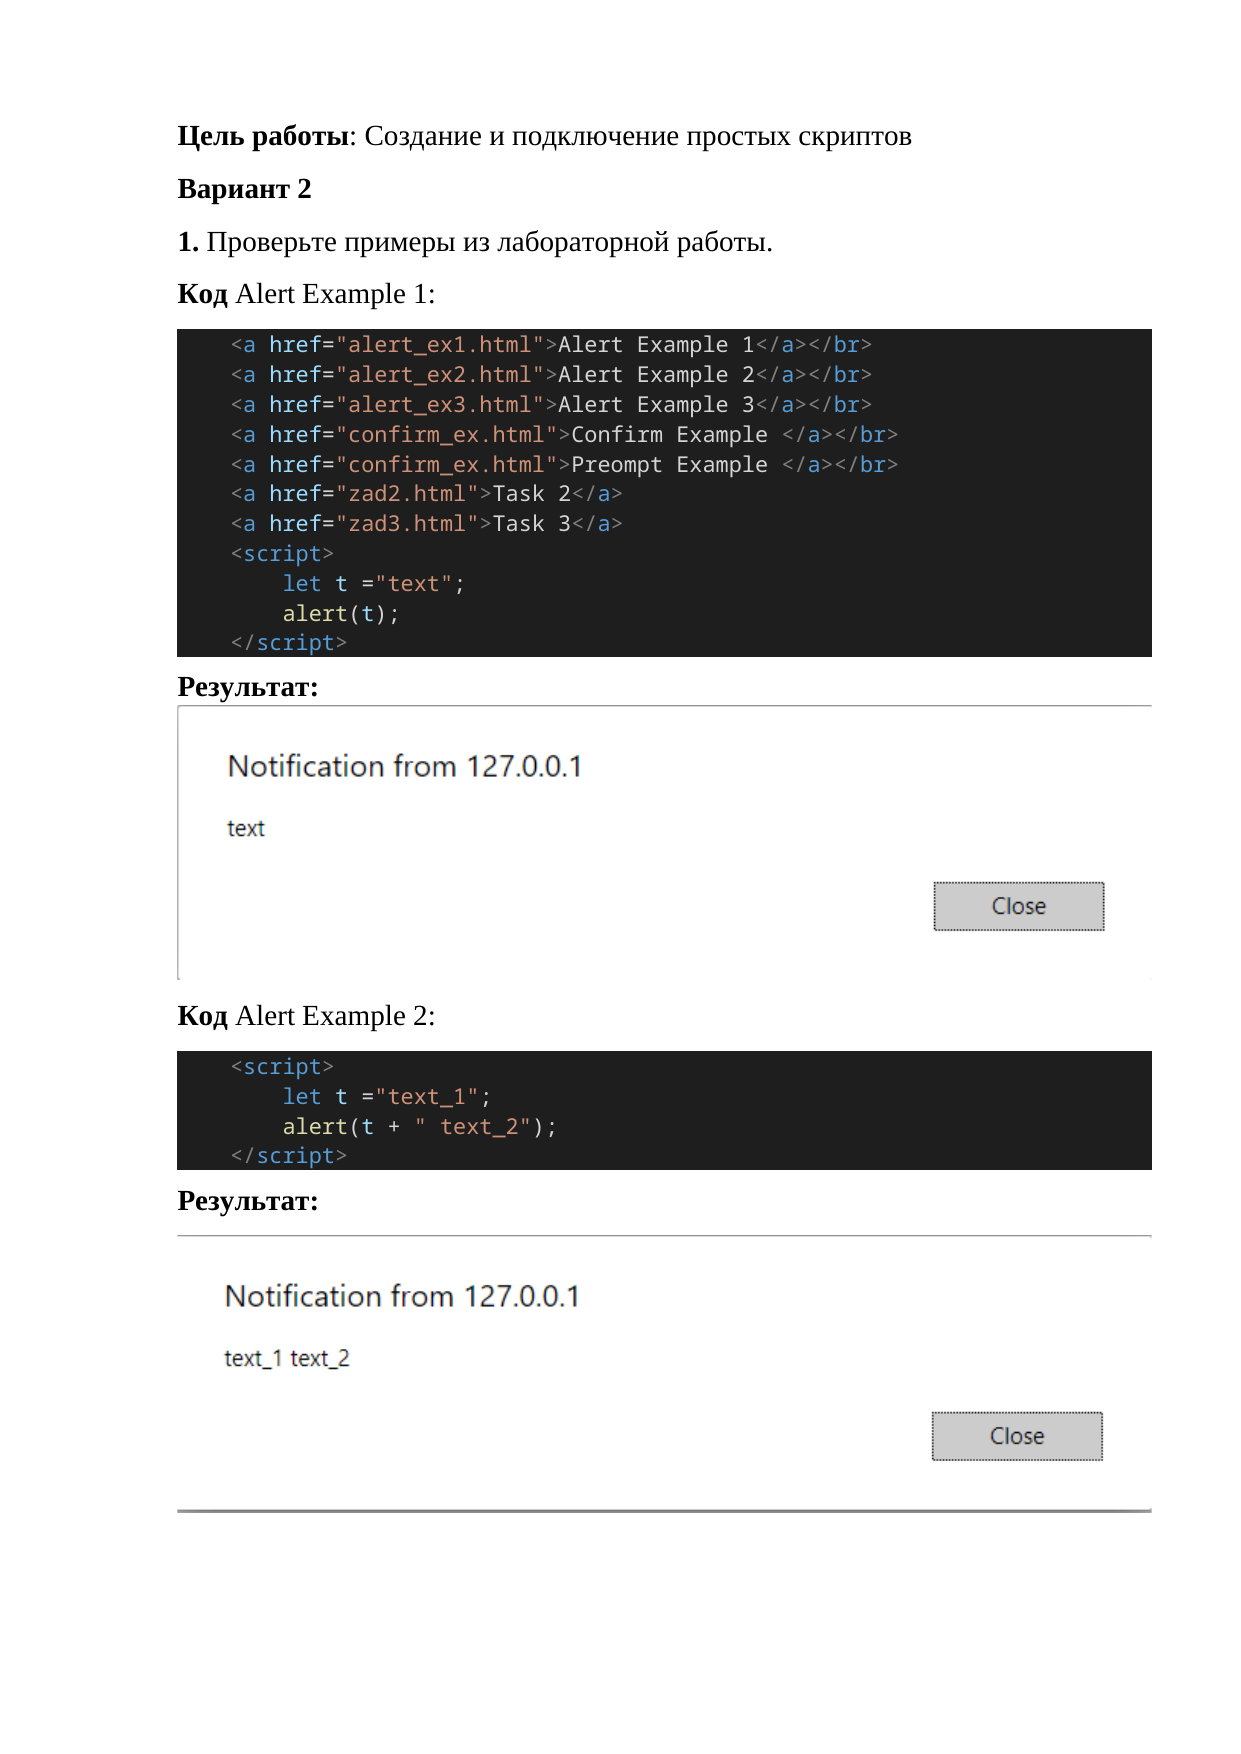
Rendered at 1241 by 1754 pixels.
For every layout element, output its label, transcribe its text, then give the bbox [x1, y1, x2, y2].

text Результат: [177, 669, 1152, 705]
text alert(t); [177, 597, 1152, 627]
text <a href="alert_ex2.html">Alert Example 2</a></br> [177, 359, 1152, 389]
text 1. Проверьте примеры из лабораторной работы. [177, 224, 1152, 257]
text <a href="zad2.html">Task 2</a> [177, 478, 1152, 508]
text Код Alert Example 2: [177, 998, 1152, 1032]
text <a href="confirm_ex.html">Preompt Example </a></br> [177, 448, 1152, 478]
text <script> [177, 538, 1152, 568]
text <script> [177, 1051, 1152, 1081]
text Цель работы: Создание и подключение простых скриптов [177, 118, 1152, 152]
text <a href="zad3.html">Task 3</a> [177, 508, 1152, 538]
text alert(t + " text_2"); [177, 1111, 1152, 1140]
picture [177, 705, 1152, 980]
text <a href="alert_ex3.html">Alert Example 3</a></br> [177, 389, 1152, 419]
text Вариант 2 [177, 171, 1152, 204]
text <a href="confirm_ex.html">Confirm Example </a></br> [177, 419, 1152, 448]
text let t ="text_1"; [177, 1081, 1152, 1111]
picture [177, 1235, 1152, 1513]
text </script> [177, 1140, 1152, 1170]
text Результат: [177, 1183, 1152, 1216]
text let t ="text"; [177, 568, 1152, 597]
text </script> [177, 627, 1152, 657]
text Код Alert Example 1: [177, 277, 1152, 310]
text <a href="alert_ex1.html">Alert Example 1</a></br> [177, 329, 1152, 359]
